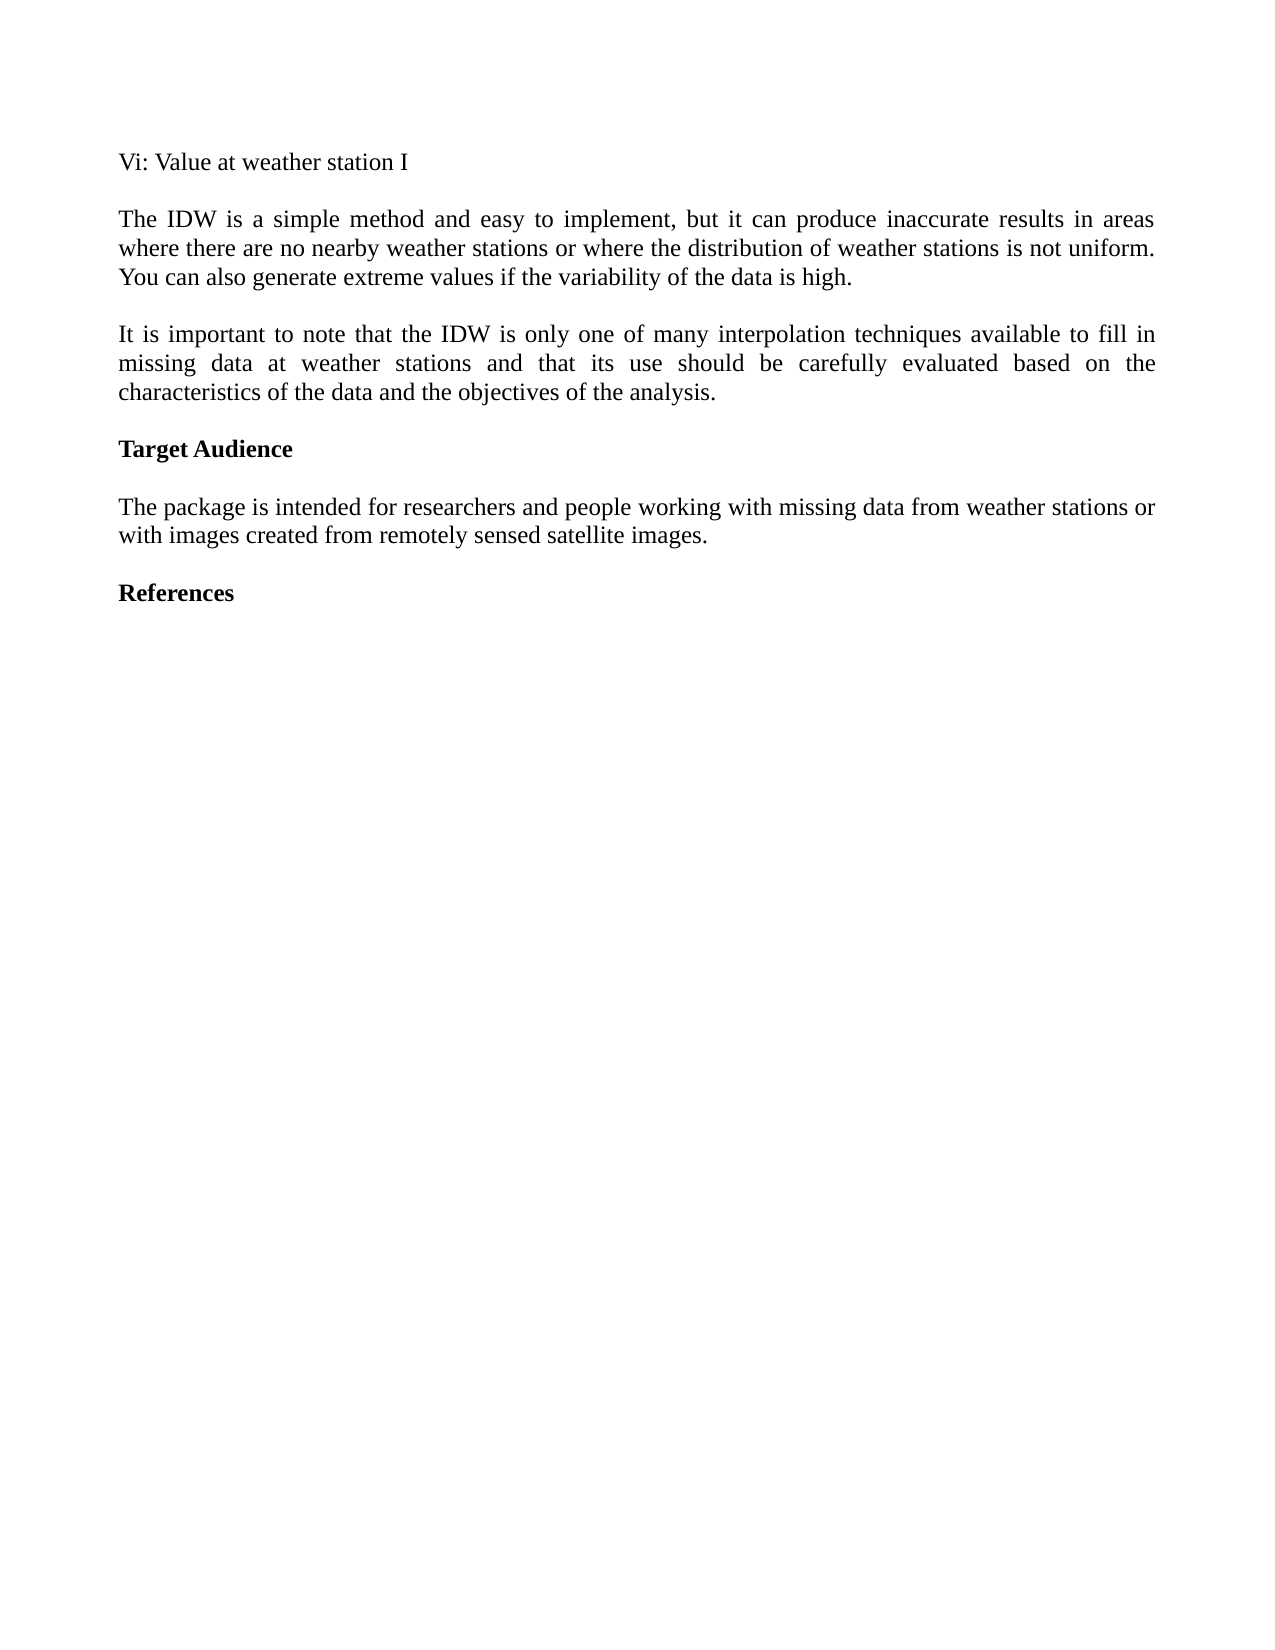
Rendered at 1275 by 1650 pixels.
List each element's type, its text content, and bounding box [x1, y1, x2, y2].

text Vi: Value at weather station I [118, 147, 1157, 176]
text References [118, 578, 1157, 607]
text The package is intended for researchers and people working with missing data from weather stations or with images created from remotely sensed satellite images. [118, 492, 1157, 549]
text Target Audience [118, 434, 1157, 463]
text It is important to note that the IDW is only one of many interpolation techniques available to fill in missing data at weather stations and that its use should be carefully evaluated based on the characteristics of the data and the objectives of the analysis. [118, 319, 1157, 406]
text The IDW is a simple method and easy to implement, but it can produce inaccurate results in areas where there are no nearby weather stations or where the distribution of weather stations is not uniform. You can also generate extreme values if the variability of the data is high. [118, 204, 1157, 291]
